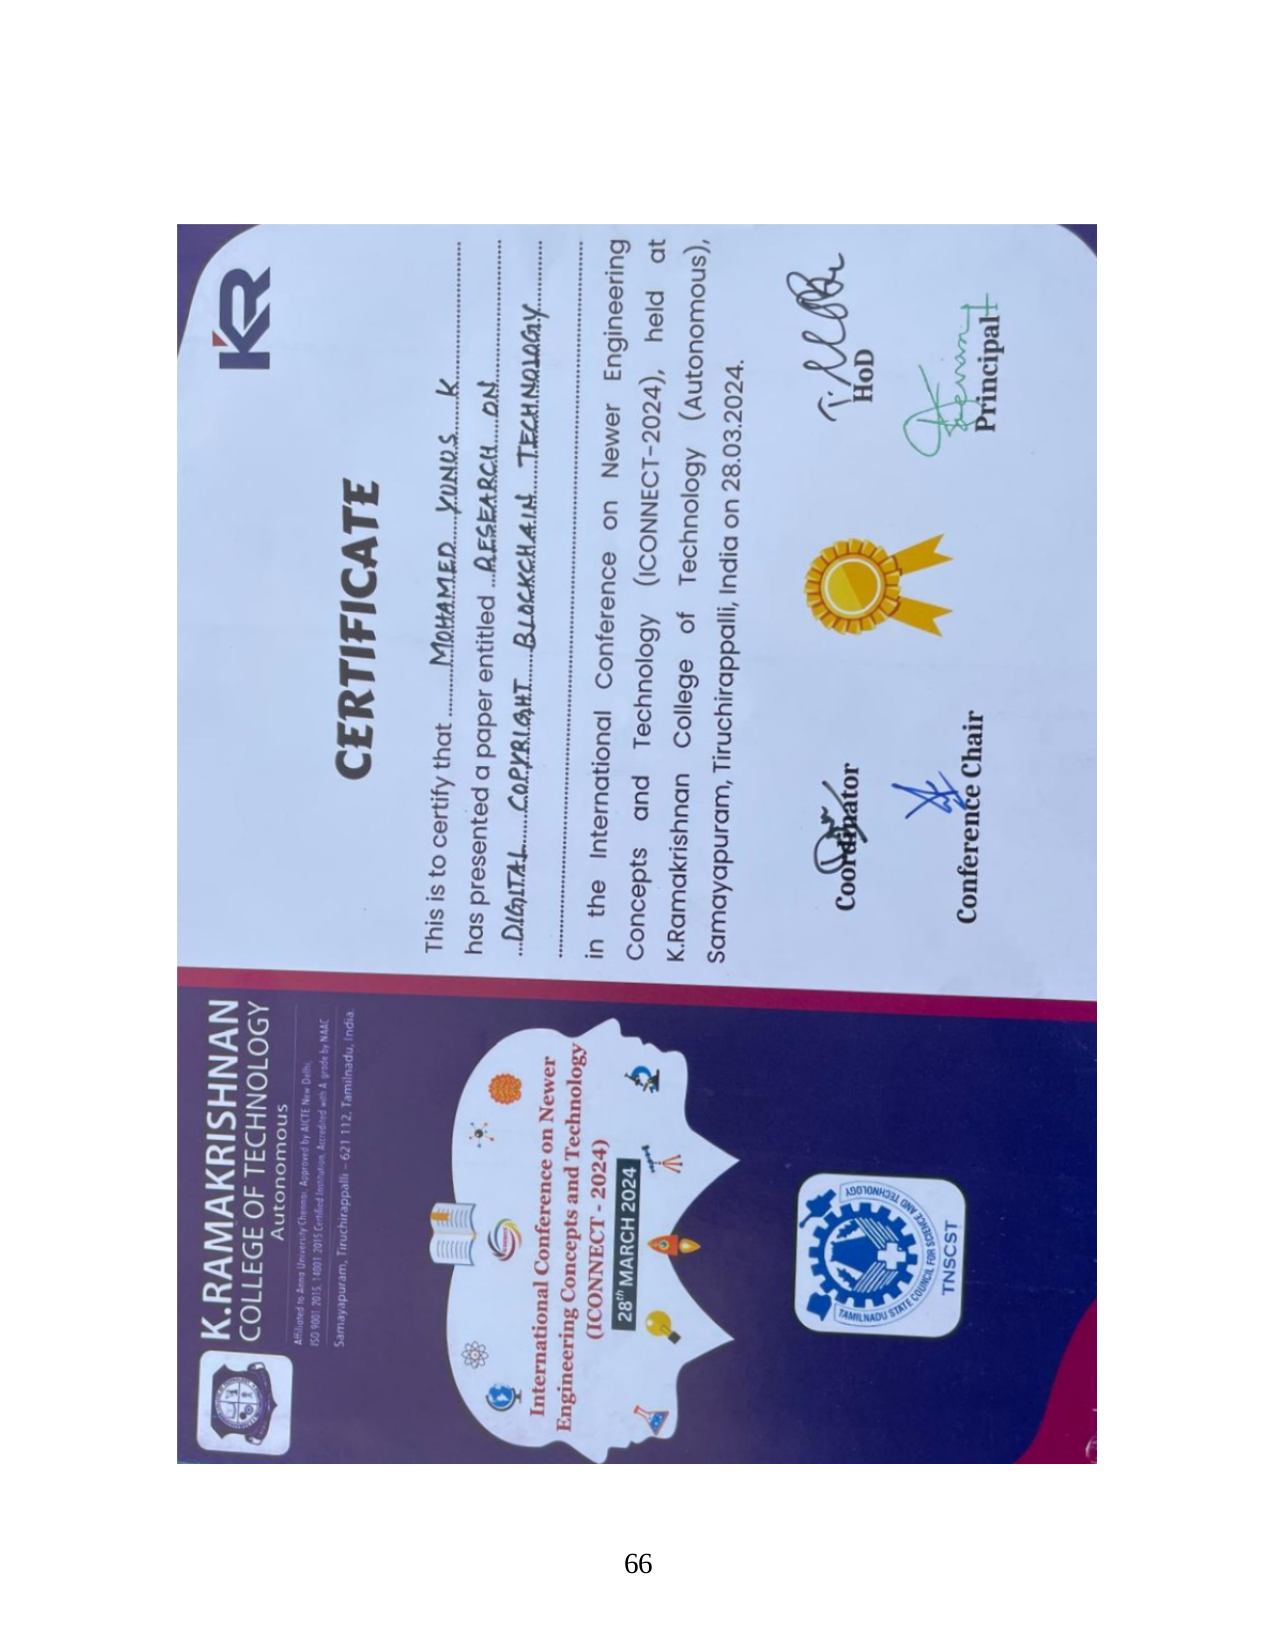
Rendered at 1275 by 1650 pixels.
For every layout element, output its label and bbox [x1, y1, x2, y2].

picture [178, 225, 1097, 1464]
